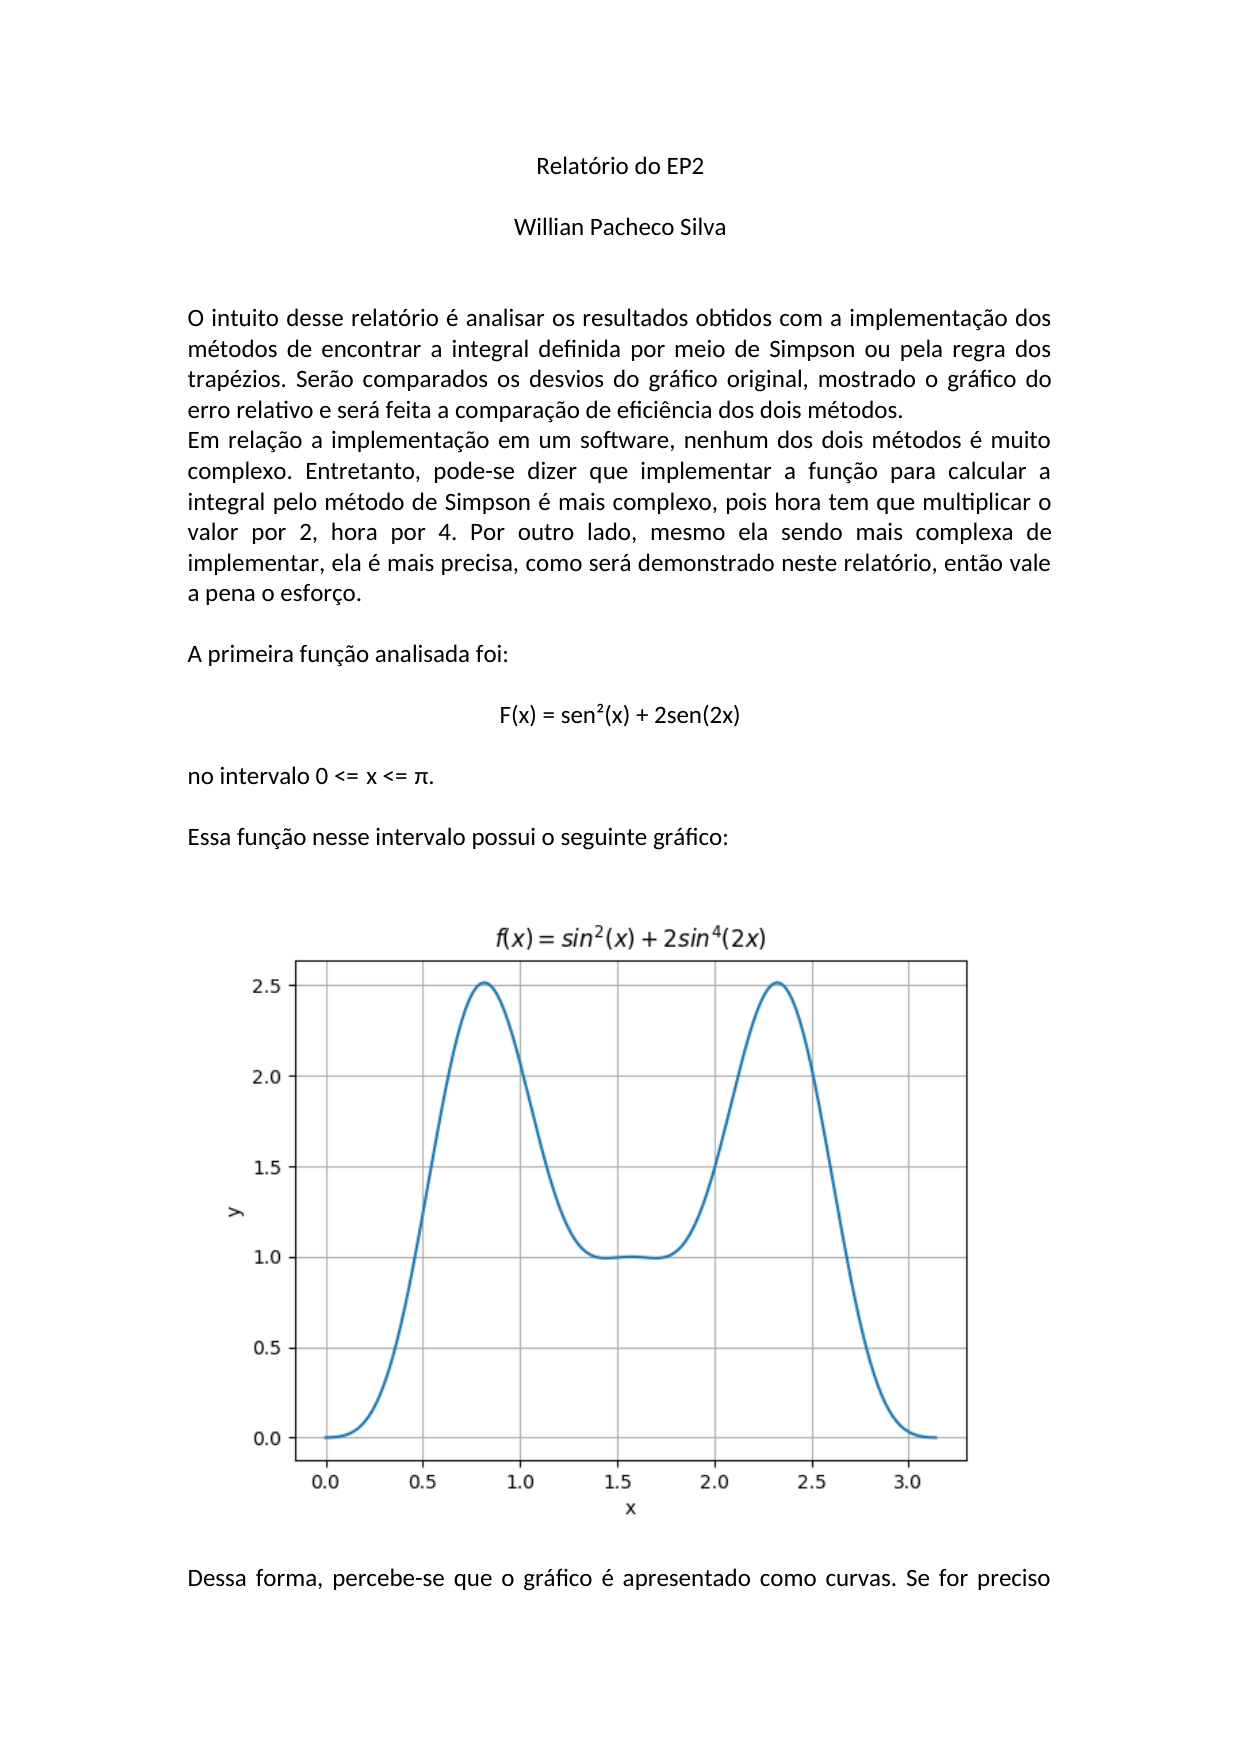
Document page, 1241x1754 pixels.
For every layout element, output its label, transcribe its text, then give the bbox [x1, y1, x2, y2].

text Willian Pacheco Silva [187, 211, 1053, 242]
text A primeira função analisada foi: [187, 638, 1053, 669]
text Relatório do EP2 [187, 150, 1053, 181]
text F(x) = sen²(x) + 2sen(2x) [187, 699, 1053, 730]
text no intervalo 0 <= x <= π. [187, 760, 1053, 791]
text O intuito desse relatório é analisar os resultados obtidos com a implementação dos métodos de encontrar a integral definida por meio de Simpson ou pela regra dos trapézios. Serão comparados os desvios do gráfico original, mostrado o gráfico do erro relativo e será feita a comparação de eficiência dos dois métodos. [187, 303, 1053, 425]
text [187, 1562, 1053, 1592]
text Essa função nesse intervalo possui o seguinte gráfico: [187, 821, 1053, 852]
text Em relação a implementação em um software, nenhum dos dois métodos é muito complexo. Entretanto, pode-se dizer que implementar a função para calcular a integral pelo método de Simpson é mais complexo, pois hora tem que multiplicar o valor por 2, hora por 4. Por outro lado, mesmo ela sendo mais complexa de implementar, ela é mais precisa, como será demonstrado neste relatório, então vale a pena o esforço. [187, 425, 1053, 608]
picture [187, 882, 1053, 1532]
